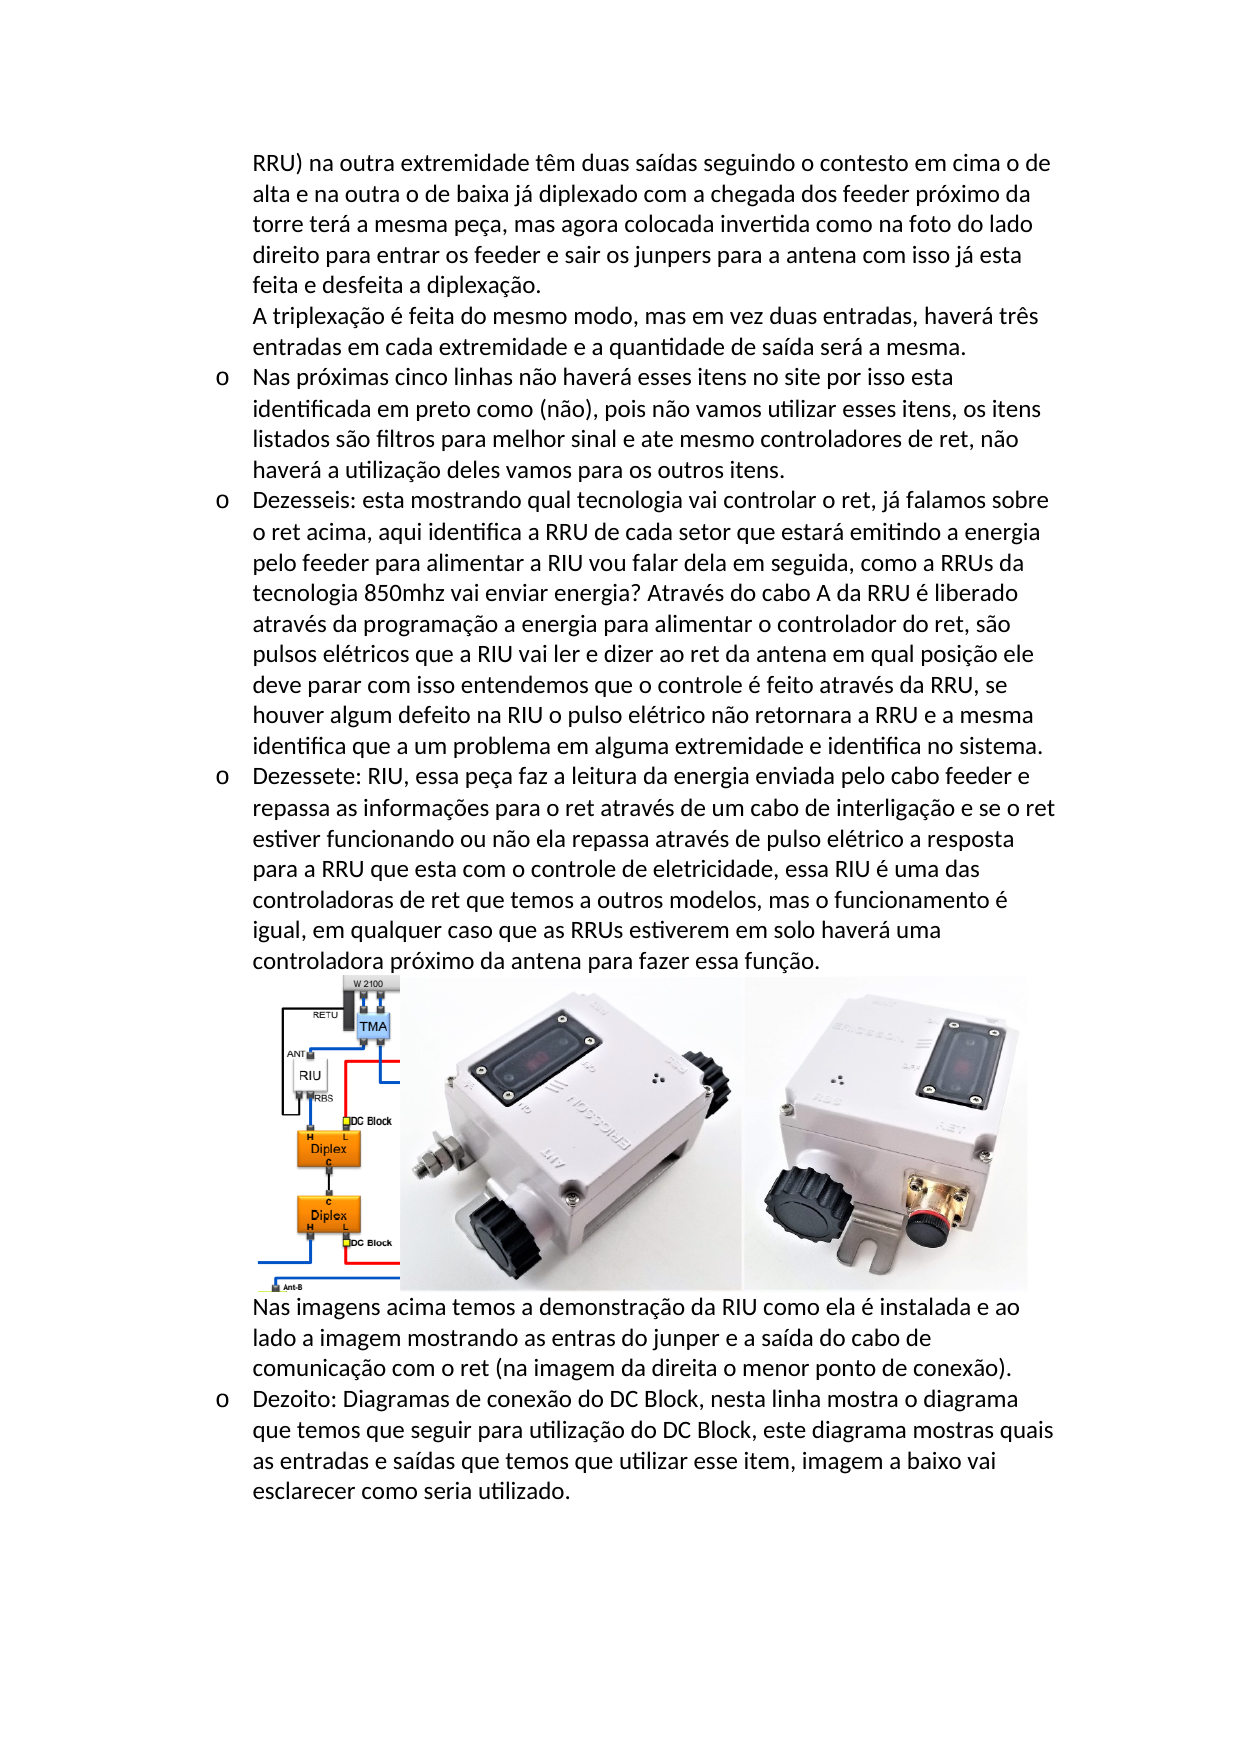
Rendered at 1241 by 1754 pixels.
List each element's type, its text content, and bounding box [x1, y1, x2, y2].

list A triplexação é feita do mesmo modo, mas em vez duas entradas, haverá três entradas em cada extremidade e a quantidade de saída será a mesma. [252, 300, 1063, 361]
picture [257, 975, 1029, 1292]
list Dezessete: RIU, essa peça faz a leitura da energia enviada pelo cabo feeder e repassa as informações para o ret através de um cabo de interligação e se o ret estiver funcionando ou não ela repassa através de pulso elétrico a resposta para a RRU que esta com o controle de eletricidade, essa RIU é uma das controladoras de ret que temos a outros modelos, mas o funcionamento é igual, em qualquer caso que as RRUs estiverem em solo haverá uma controladora próximo da antena para fazer essa função. [215, 761, 1063, 975]
list Dezesseis: esta mostrando qual tecnologia vai controlar o ret, já falamos sobre o ret acima, aqui identifica a RRU de cada setor que estará emitindo a energia pelo feeder para alimentar a RIU vou falar dela em seguida, como a RRUs da tecnologia 850mhz vai enviar energia? Através do cabo A da RRU é liberado através da programação a energia para alimentar o controlador do ret, são pulsos elétricos que a RIU vai ler e dizer ao ret da antena em qual posição ele deve parar com isso entendemos que o controle é feito através da RRU, se houver algum defeito na RIU o pulso elétrico não retornara a RRU e a mesma identifica que a um problema em alguma extremidade e identifica no sistema. [215, 484, 1063, 761]
list Nas imagens acima temos a demonstração da RIU como ela é instalada e ao lado a imagem mostrando as entras do junper e a saída do cabo de comunicação com o ret (na imagem da direita o menor ponto de conexão). [252, 1291, 1063, 1383]
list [252, 148, 1063, 300]
list Nas próximas cinco linhas não haverá esses itens no site por isso esta identificada em preto como (não), pois não vamos utilizar esses itens, os itens listados são filtros para melhor sinal e ate mesmo controladores de ret, não haverá a utilização deles vamos para os outros itens. [215, 361, 1063, 484]
list Dezoito: Diagramas de conexão do DC Block, nesta linha mostra o diagrama que temos que seguir para utilização do DC Block, este diagrama mostras quais as entradas e saídas que temos que utilizar esse item, imagem a baixo vai esclarecer como seria utilizado. [215, 1383, 1063, 1506]
